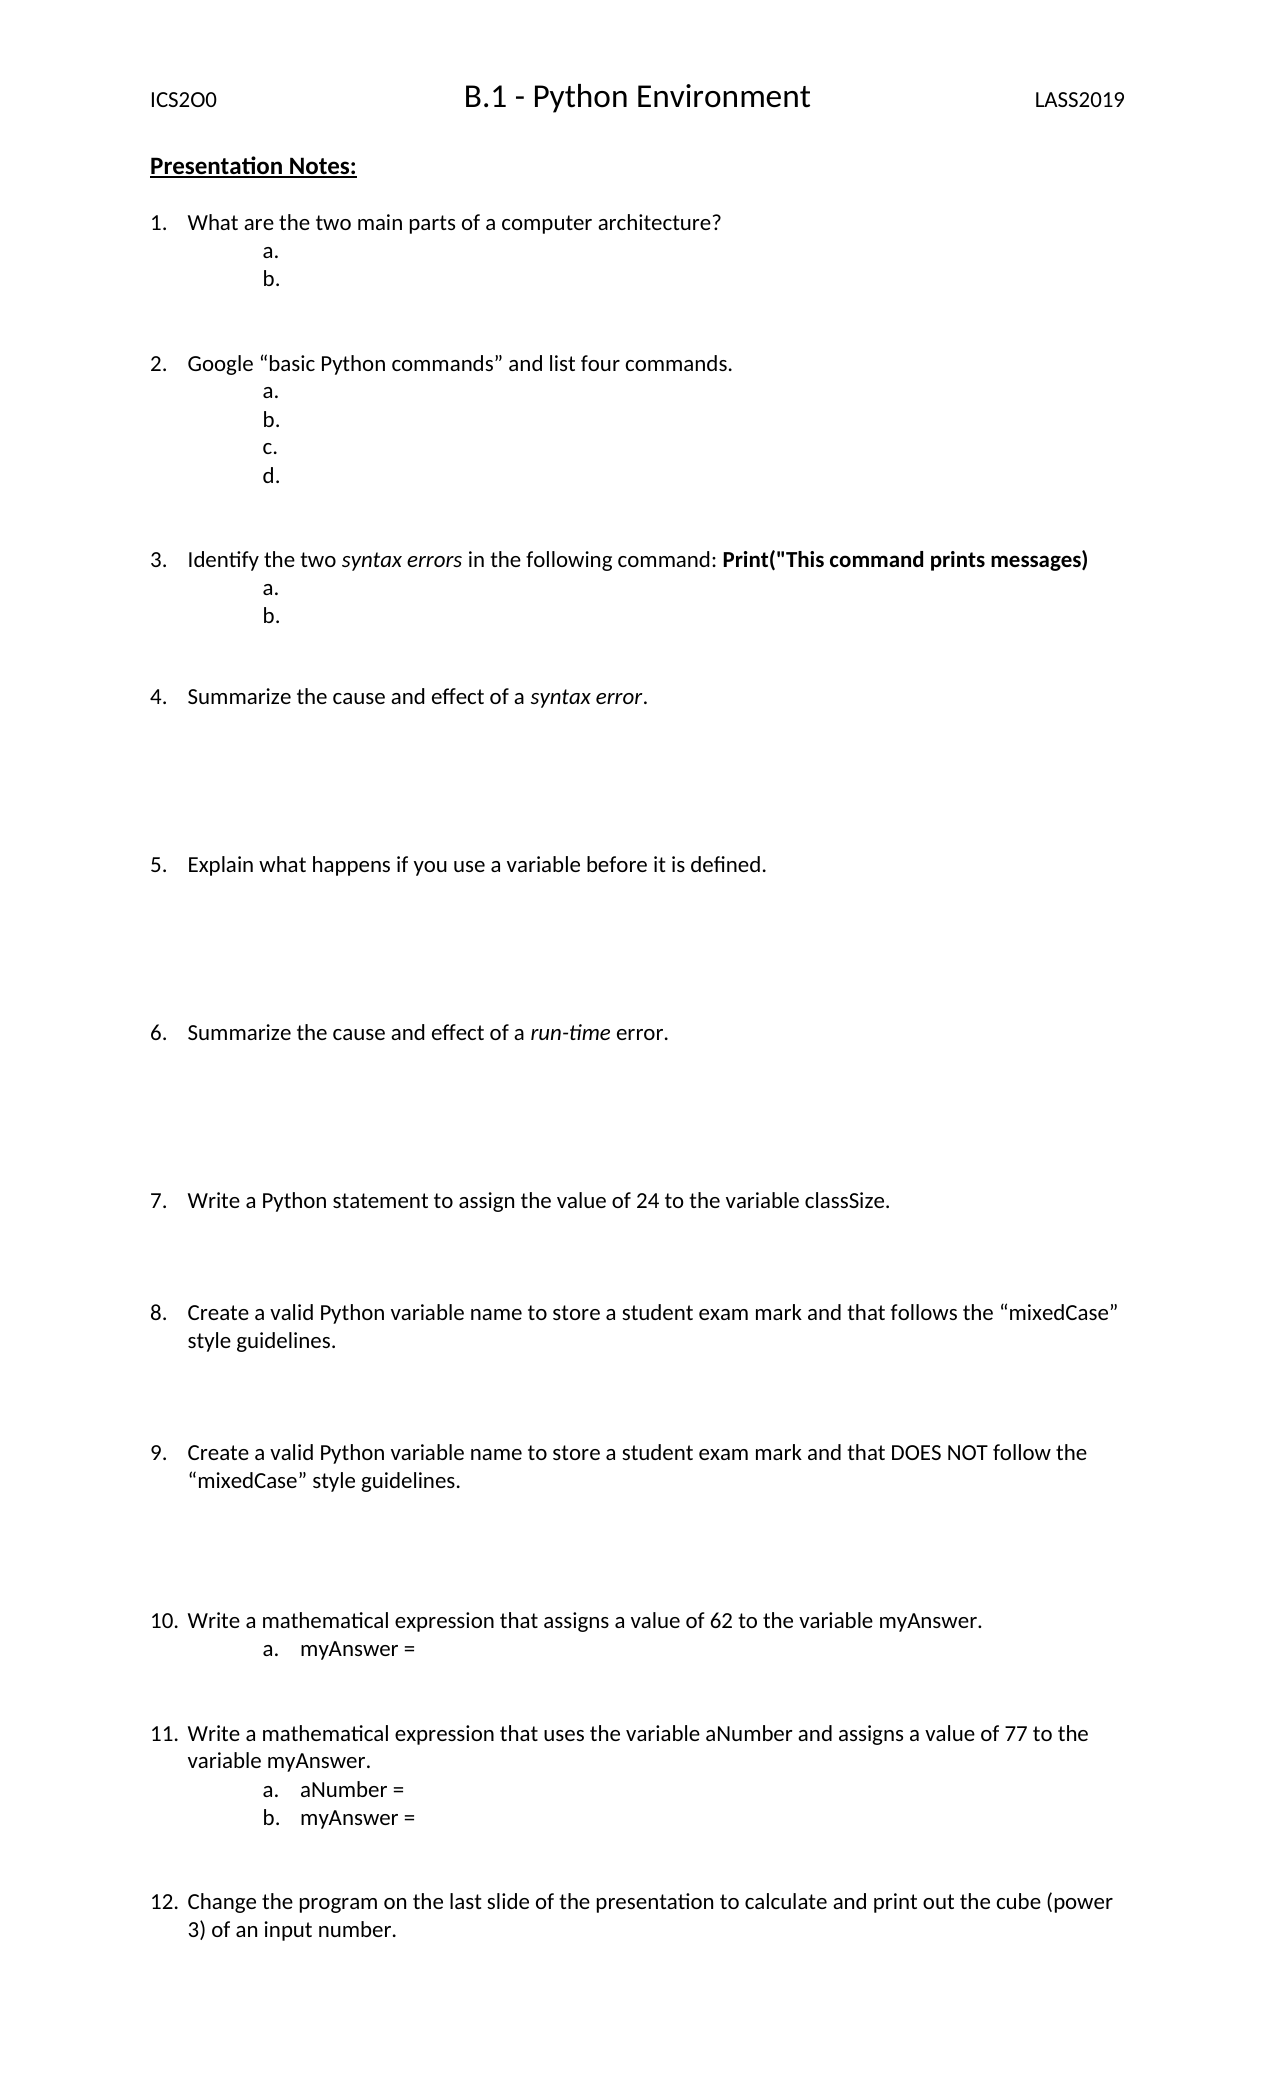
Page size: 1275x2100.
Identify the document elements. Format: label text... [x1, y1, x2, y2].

list myAnswer = [262, 1634, 1125, 1663]
text Presentation Notes: [150, 150, 1125, 181]
list What are the two main parts of a computer architecture? [150, 208, 1125, 237]
list Write a Python statement to assign the value of 24 to the variable classSize. [150, 1186, 1125, 1214]
list Explain what happens if you use a variable before it is defined. [150, 850, 1125, 878]
list Create a valid Python variable name to store a student exam mark and that follows the “mixedCase” style guidelines. [150, 1298, 1125, 1354]
list Google “basic Python commands” and list four commands. [150, 349, 1125, 377]
list Summarize the cause and effect of a run-time error. [150, 1018, 1125, 1046]
list Summarize the cause and effect of a syntax error. [150, 682, 1125, 710]
list Change the program on the last slide of the presentation to calculate and print out the cube (power 3) of an input number. [150, 1887, 1125, 1943]
list aNumber = [262, 1775, 1125, 1803]
list myAnswer = [262, 1803, 1125, 1831]
list Write a mathematical expression that uses the variable aNumber and assigns a value of 77 to the variable myAnswer. [150, 1719, 1125, 1775]
list Write a mathematical expression that assigns a value of 62 to the variable myAnswer. [150, 1607, 1125, 1634]
list Identify the two syntax errors in the following command: Print("This command prints messages) [150, 545, 1125, 573]
list Create a valid Python variable name to store a student exam mark and that DOES NOT follow the “mixedCase” style guidelines. [150, 1438, 1125, 1494]
